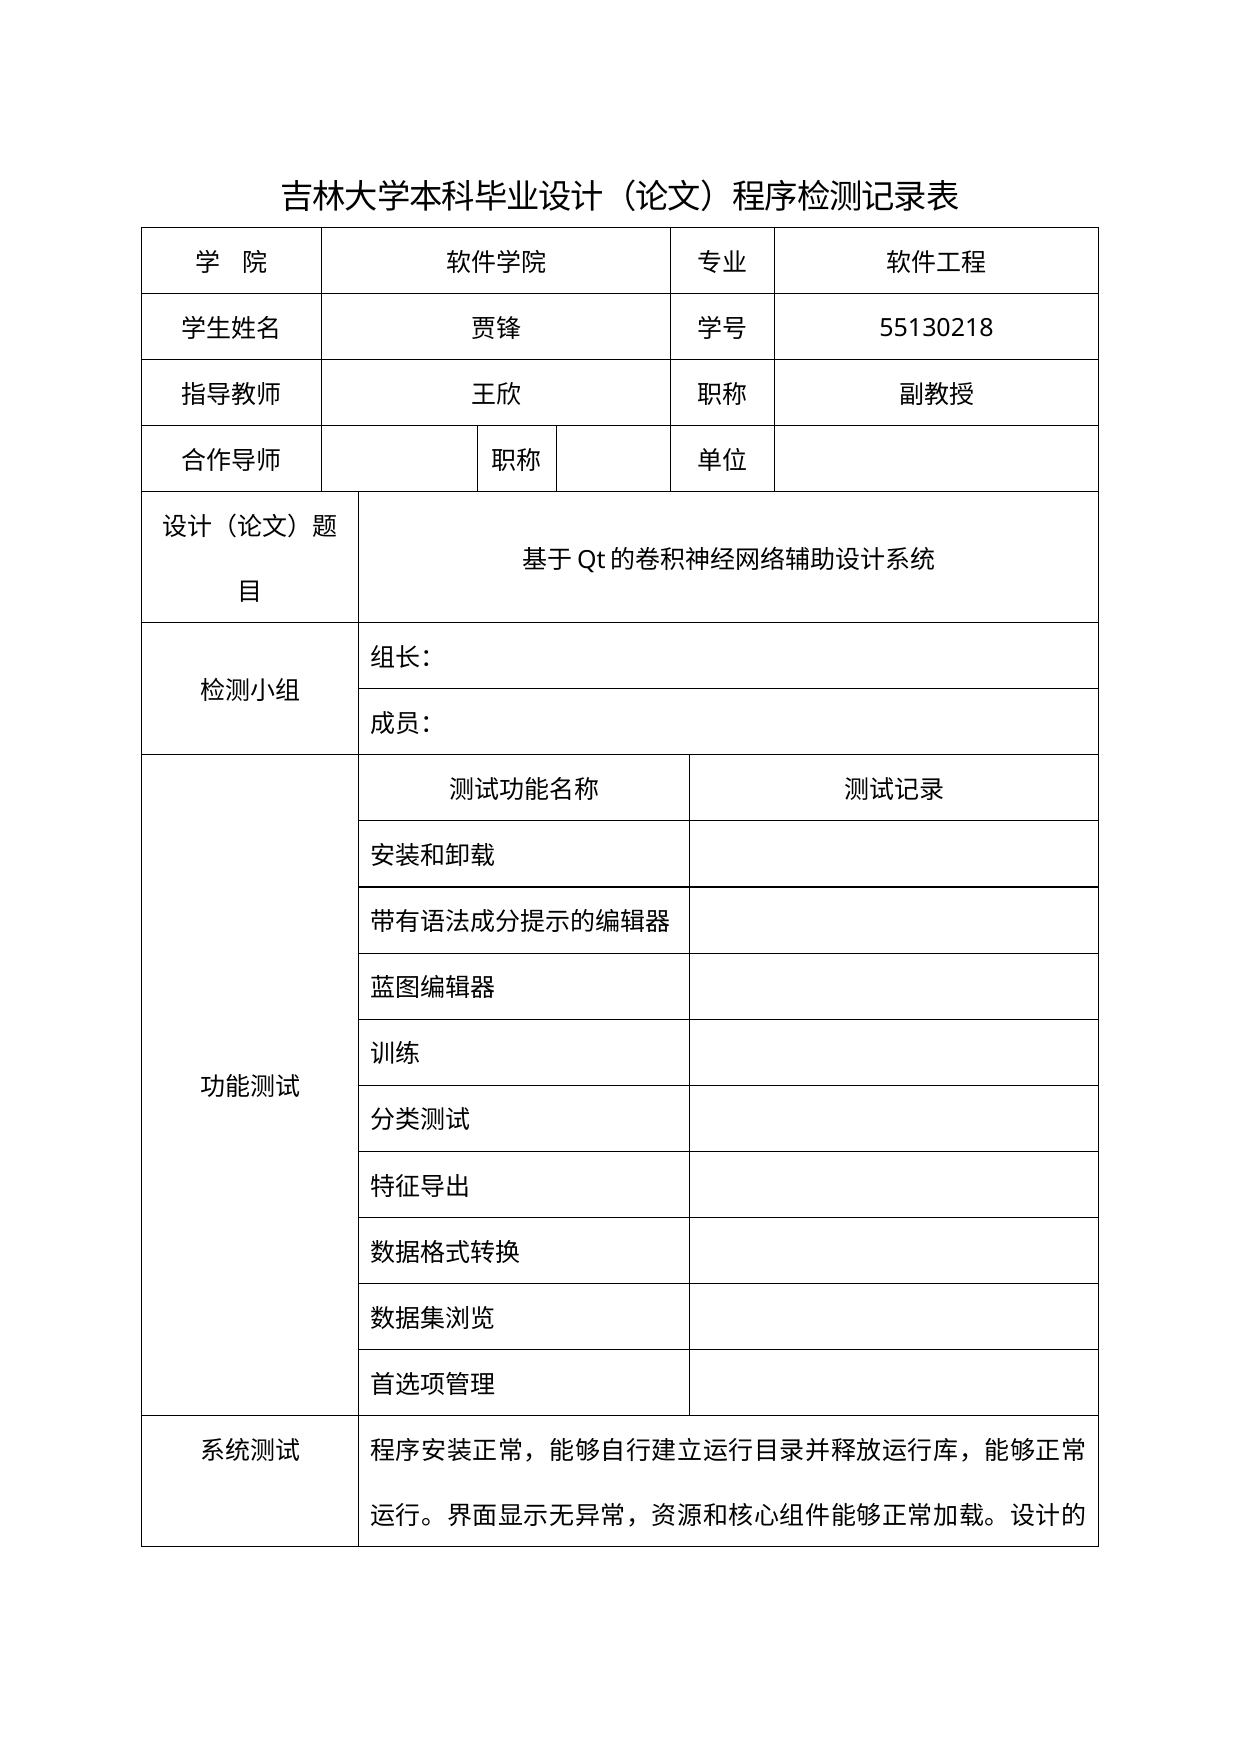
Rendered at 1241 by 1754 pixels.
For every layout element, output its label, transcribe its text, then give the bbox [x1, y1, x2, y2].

table_cell 合作导师 [142, 426, 321, 491]
table_cell 带有语法成分提示的编辑器 [359, 888, 689, 952]
table_cell 数据集浏览 [359, 1284, 689, 1349]
table_cell [690, 1086, 1098, 1151]
table_cell 王欣 [322, 360, 670, 425]
table_cell [690, 821, 1098, 886]
table_cell 职称 [478, 426, 556, 491]
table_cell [359, 1416, 1098, 1546]
table_cell 分类测试 [359, 1086, 689, 1151]
table_cell 指导教师 [142, 360, 321, 425]
table_cell [690, 888, 1098, 952]
table_cell 首选项管理 [359, 1350, 689, 1415]
table_cell 学号 [671, 294, 774, 359]
table_header 软件工程 [775, 228, 1098, 293]
table_header 软件学院 [322, 228, 670, 293]
table_cell 训练 [359, 1020, 689, 1084]
table_cell [690, 1020, 1098, 1084]
table_header 专业 [671, 228, 774, 293]
table_cell [690, 1284, 1098, 1349]
table_cell 系统测试 [142, 1416, 358, 1546]
table_cell 测试功能名称 [359, 755, 689, 820]
table_cell 检测小组 [142, 623, 358, 754]
table_cell 副教授 [775, 360, 1098, 425]
table_cell 基于Qt的卷积神经网络辅助设计系统 [359, 492, 1098, 622]
table_cell 组长： [359, 623, 1098, 688]
table_cell 测试记录 [690, 755, 1098, 820]
table_cell 安装和卸载 [359, 821, 689, 886]
table_cell 功能测试 [142, 755, 358, 1415]
table_cell 蓝图编辑器 [359, 954, 689, 1018]
subtitle 吉林大学本科毕业设计（论文）程序检测记录表 [187, 162, 1053, 227]
table_cell 单位 [671, 426, 774, 491]
table_cell 特征导出 [359, 1152, 689, 1217]
table_cell [775, 426, 1098, 491]
table_cell 成员： [359, 689, 1098, 754]
table_cell [690, 954, 1098, 1018]
table_cell 学生姓名 [142, 294, 321, 359]
table_cell 职称 [671, 360, 774, 425]
table_cell [322, 426, 477, 491]
table_cell 设计（论文）题目 [142, 492, 358, 622]
table_cell 数据格式转换 [359, 1218, 689, 1283]
table_cell [690, 1218, 1098, 1283]
table_cell [690, 1350, 1098, 1415]
table_cell 55130218 [775, 294, 1098, 359]
table_header 学 院 [142, 228, 321, 293]
table_cell [690, 1152, 1098, 1217]
table_cell 贾锋 [322, 294, 670, 359]
table_cell [557, 426, 670, 491]
